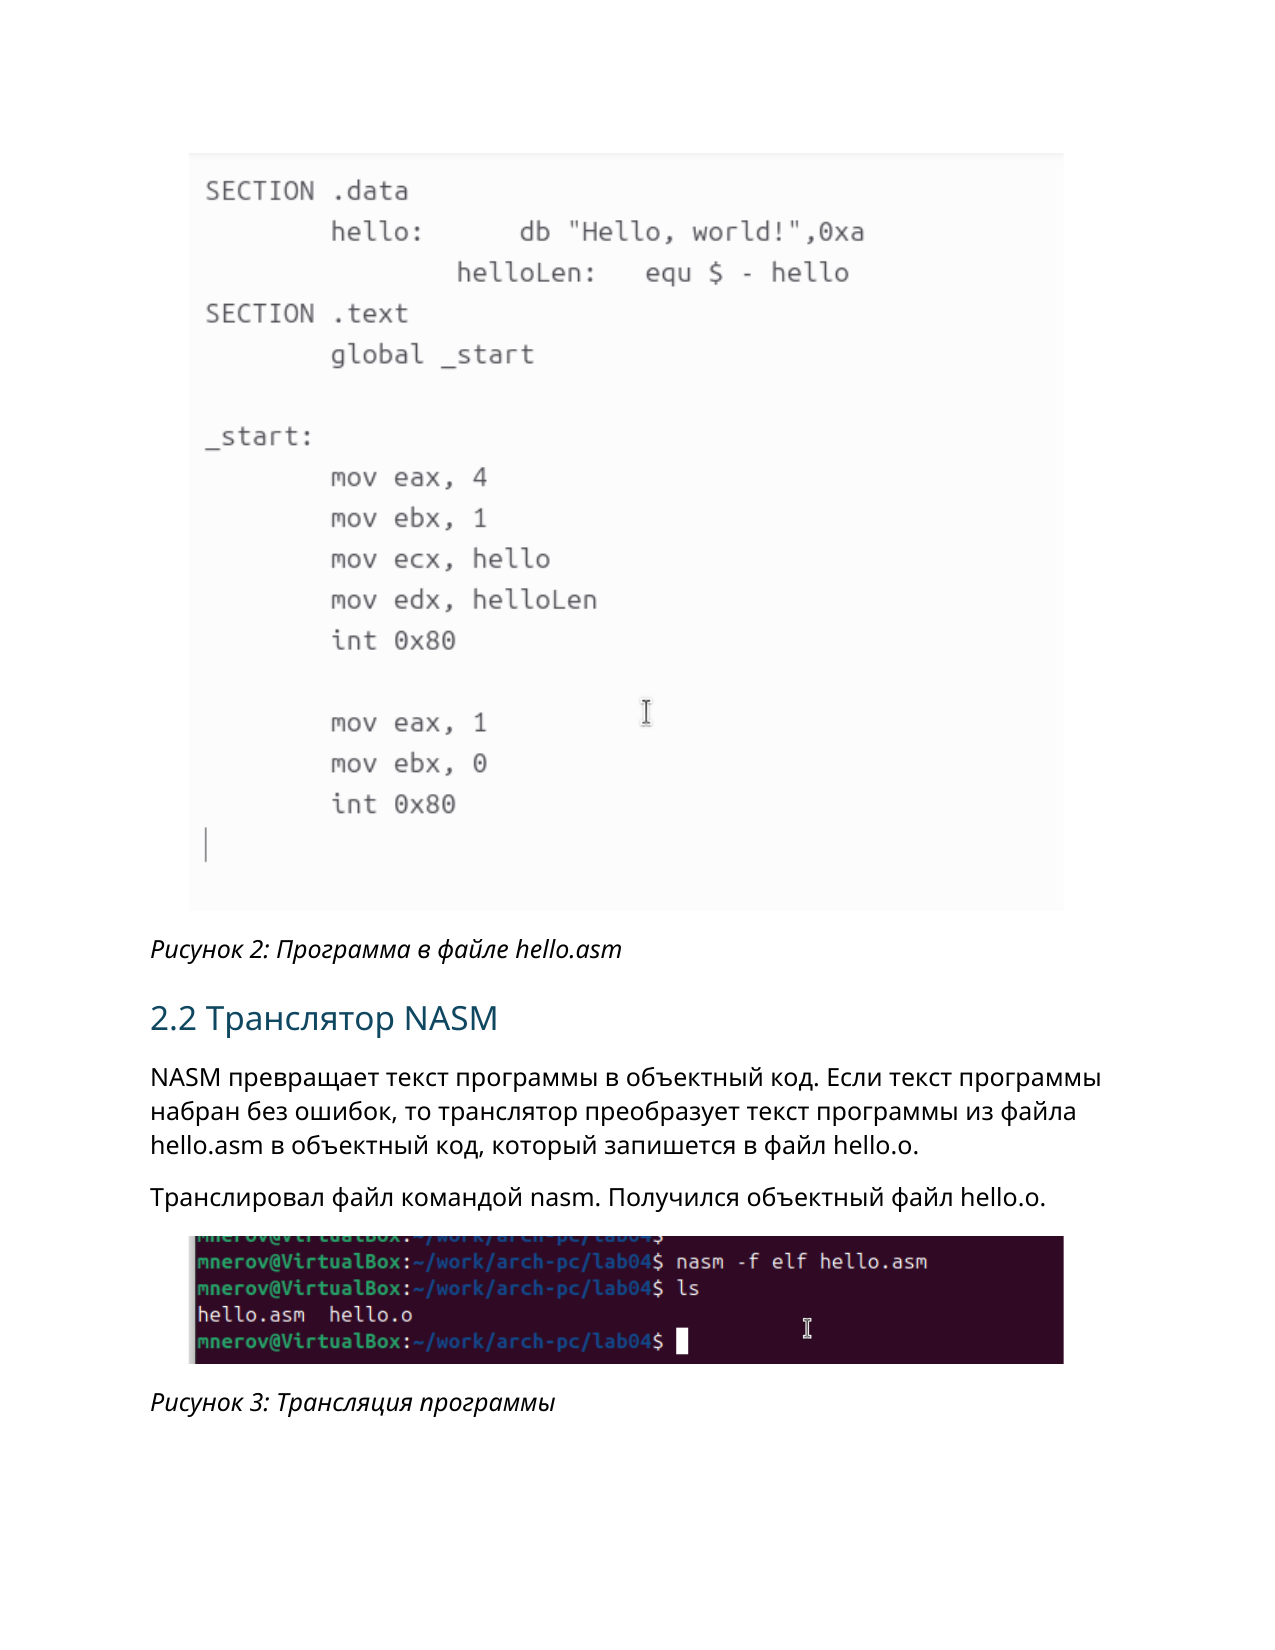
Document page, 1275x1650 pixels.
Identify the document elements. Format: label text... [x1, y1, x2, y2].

text Транслировал файл командой nasm. Получился объектный файл hello.o. [150, 1180, 1125, 1214]
picture [188, 1236, 1064, 1364]
text NASM превращает текст программы в объектный код. Если текст программы набран без ошибок, то транслятор преобразует текст программы из файла hello.asm в объектный код, который запишется в файл hello.o. [150, 1059, 1125, 1161]
table_header Рисунок 2: Программа в файле hello.asm [139, 150, 1114, 978]
subtitle 2.2 Транслятор NASM [150, 995, 1125, 1040]
table_header Рисунок 3: Трансляция программы [139, 1233, 1114, 1431]
picture [188, 153, 1064, 911]
